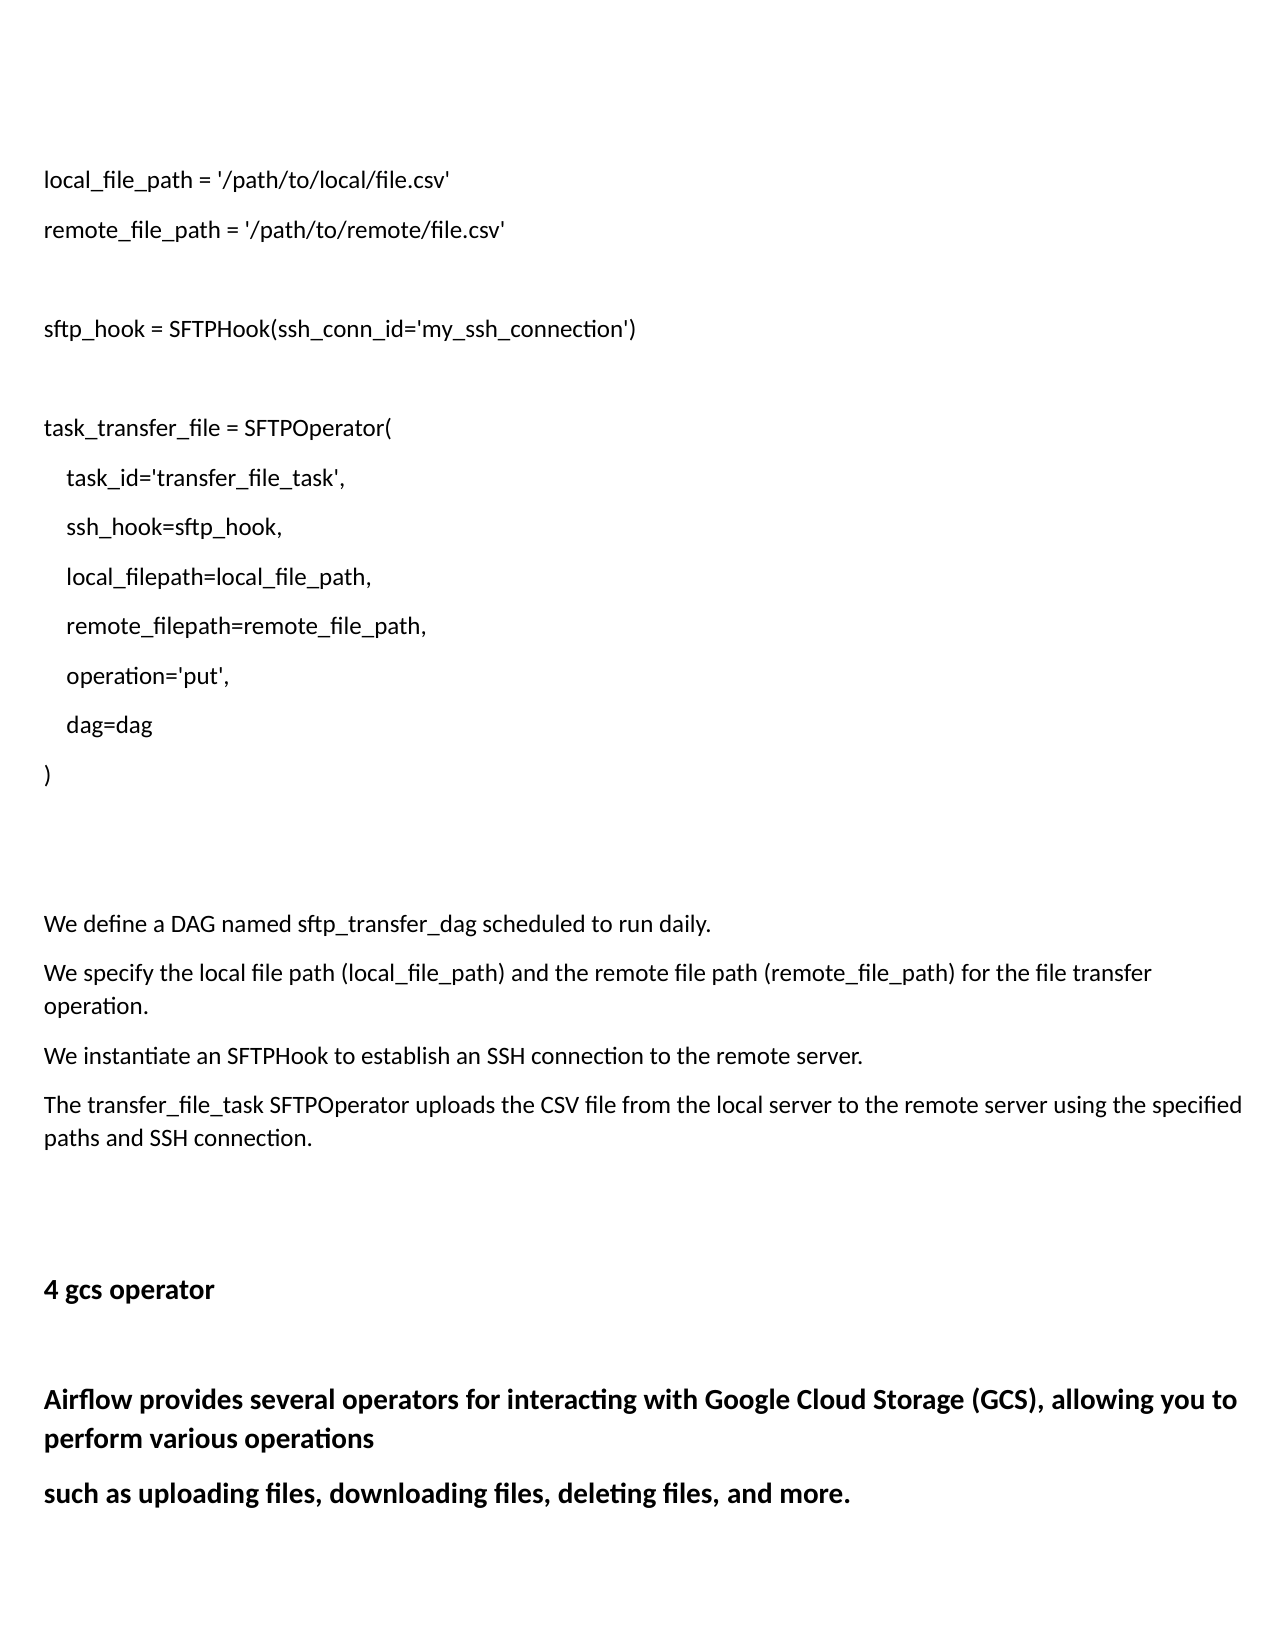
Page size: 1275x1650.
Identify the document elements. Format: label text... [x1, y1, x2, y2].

text task_id='transfer_file_task', [44, 462, 1244, 492]
text remote_file_path = '/path/to/remote/file.csv' [44, 214, 1244, 244]
text remote_filepath=remote_file_path, [44, 610, 1244, 641]
text ssh_hook=sftp_hook, [44, 511, 1244, 542]
text local_filepath=local_file_path, [44, 561, 1244, 591]
text local_file_path = '/path/to/local/file.csv' [44, 164, 1244, 195]
text 4 gcs operator [44, 1271, 1244, 1307]
text task_transfer_file = SFTPOperator( [44, 412, 1244, 443]
text operation='put', [44, 660, 1244, 691]
text sftp_hook = SFTPHook(ssh_conn_id='my_ssh_connection') [44, 313, 1244, 343]
text We instantiate an SFTPHook to establish an SSH connection to the remote server. [44, 1040, 1244, 1071]
text We specify the local file path (local_file_path) and the remote file path (remote_file_path) for the file transfer operation. [44, 957, 1244, 1021]
text dag=dag [44, 709, 1244, 740]
text such as uploading files, downloading files, deleting files, and more. [44, 1475, 1244, 1511]
text The transfer_file_task SFTPOperator uploads the CSV file from the local server to the remote server using the specified paths and SSH connection. [44, 1089, 1244, 1153]
text We define a DAG named sftp_transfer_dag scheduled to run daily. [44, 908, 1244, 938]
text ) [44, 759, 1244, 790]
text Airflow provides several operators for interacting with Google Cloud Storage (GCS), allowing you to perform various operations [44, 1381, 1244, 1456]
